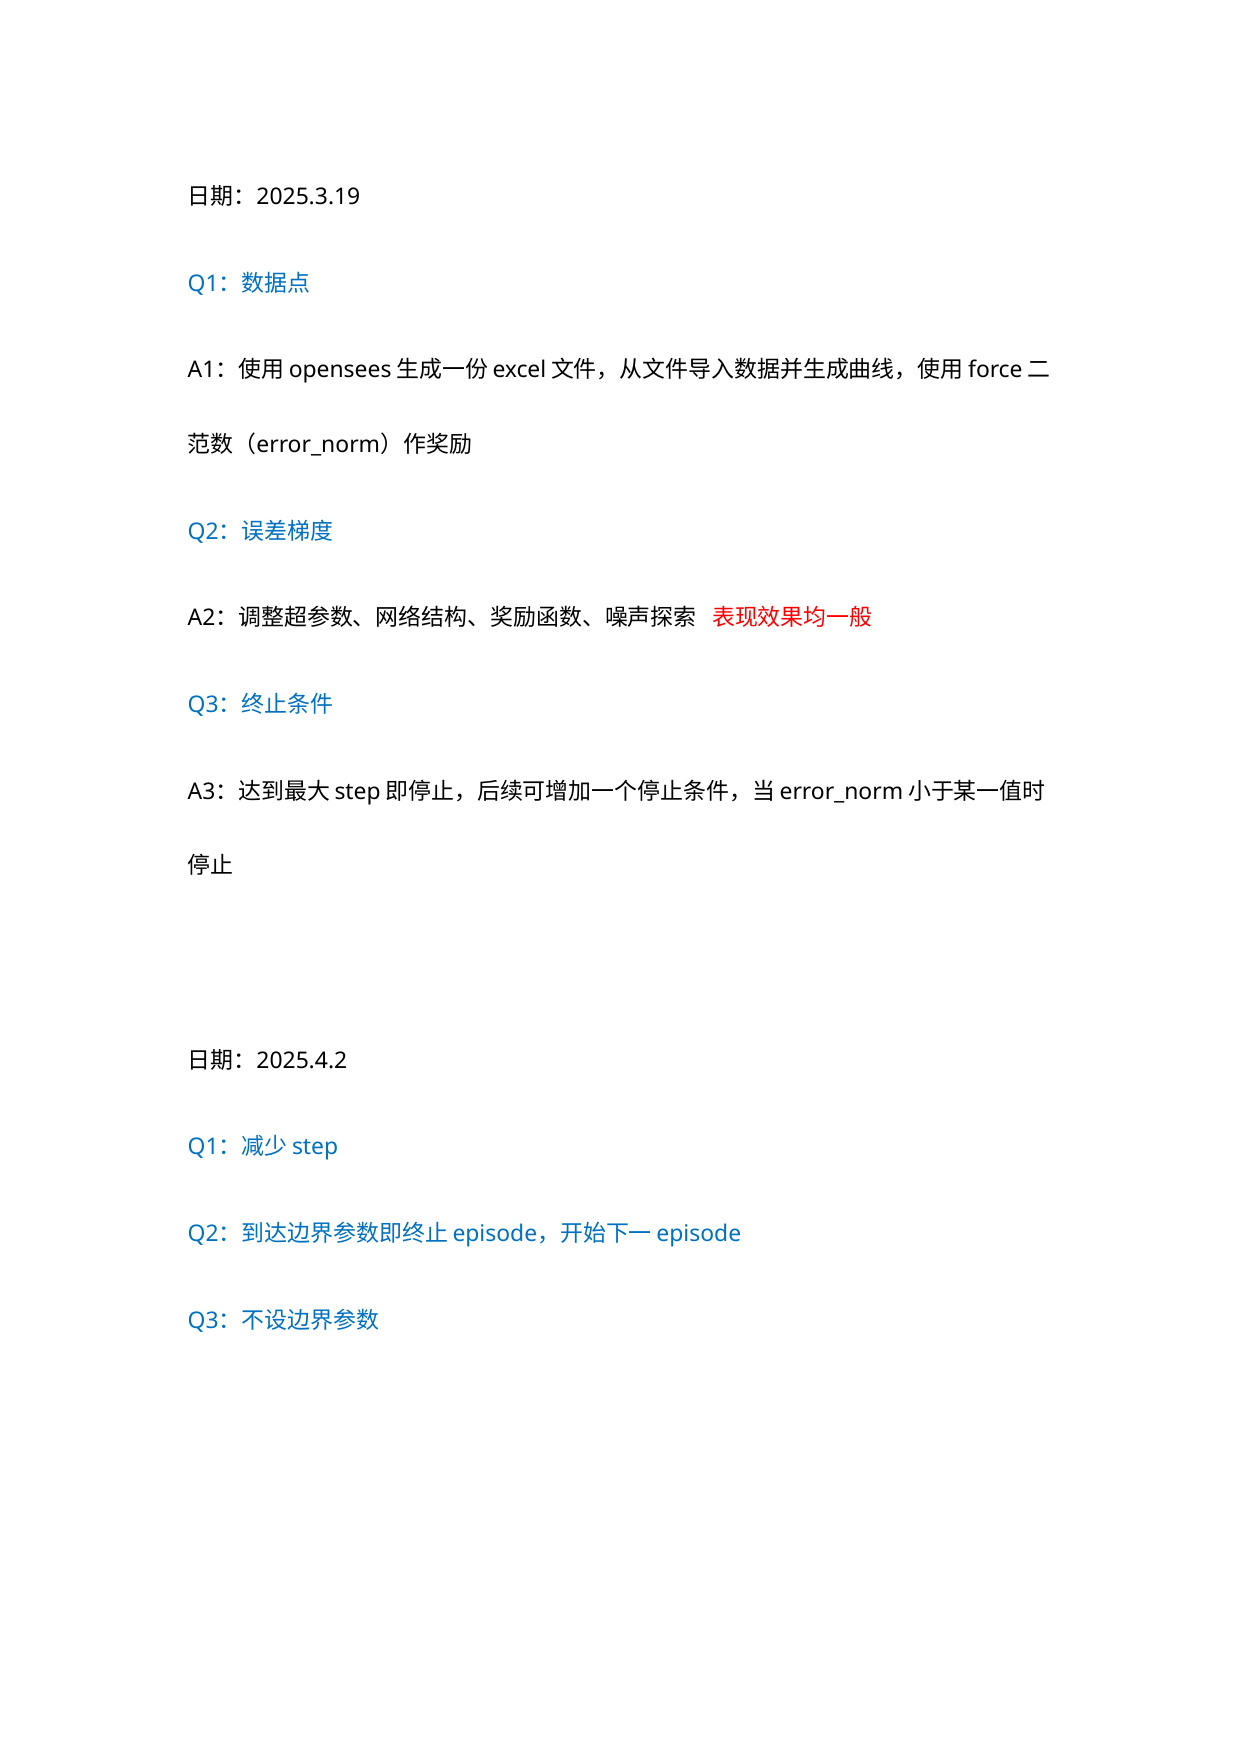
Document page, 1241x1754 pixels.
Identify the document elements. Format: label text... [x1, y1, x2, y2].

text Q3：不设边界参数 [187, 1286, 1053, 1351]
text A1：使用opensees生成一份excel文件，从文件导入数据并生成曲线，使用force二范数（error_norm）作奖励 [187, 335, 1053, 475]
text 日期：2025.4.2 [187, 1026, 1053, 1091]
text Q2：到达边界参数即终止episode，开始下一episode [187, 1199, 1053, 1264]
text Q1：减少step [187, 1112, 1053, 1177]
text A2：调整超参数、网络结构、奖励函数、噪声探索 表现效果均一般 [187, 583, 1053, 648]
text 日期：2025.3.19 [187, 162, 1053, 227]
text Q2：误差梯度 [187, 497, 1053, 562]
text Q1：数据点 [187, 249, 1053, 314]
text Q3：终止条件 [187, 670, 1053, 735]
text A3：达到最大step即停止，后续可增加一个停止条件，当error_norm小于某一值时停止 [187, 757, 1053, 896]
